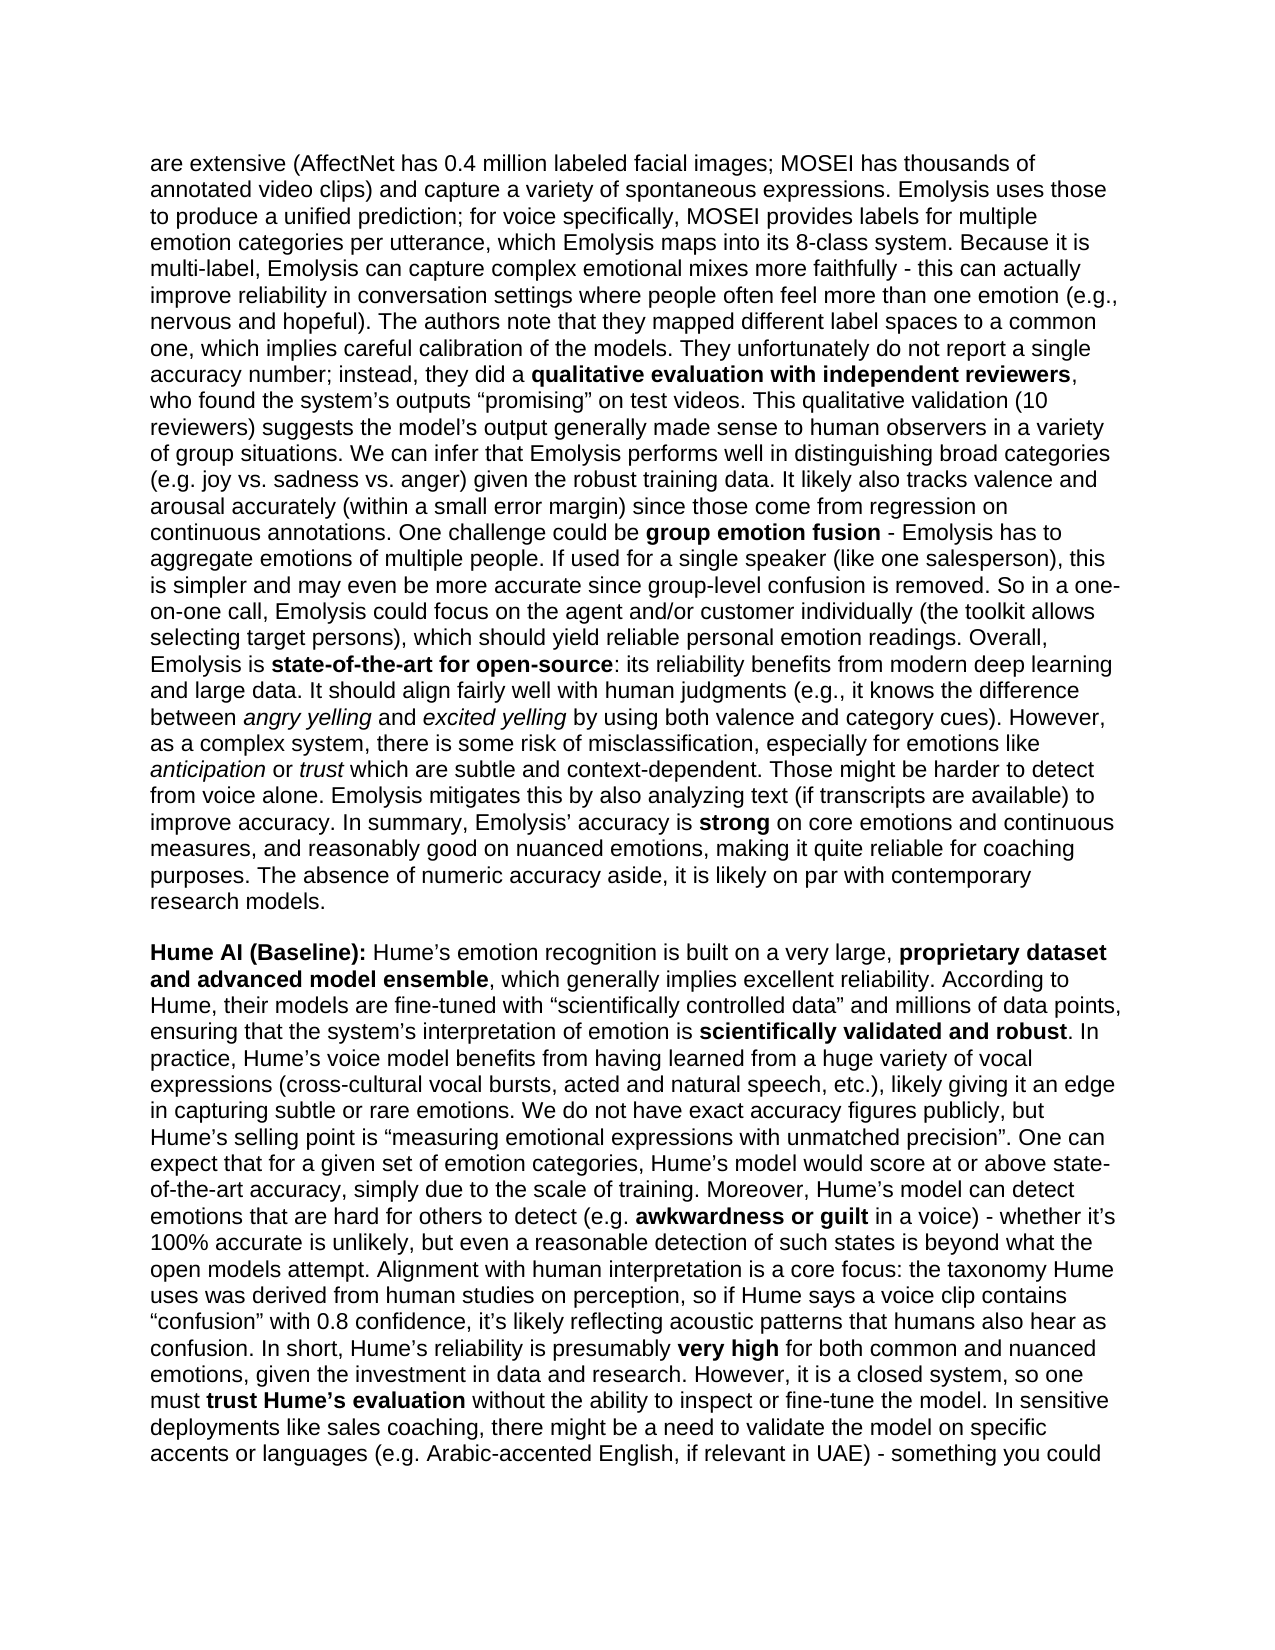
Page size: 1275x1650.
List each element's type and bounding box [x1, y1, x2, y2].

text [150, 939, 1125, 1466]
text [150, 150, 1125, 914]
